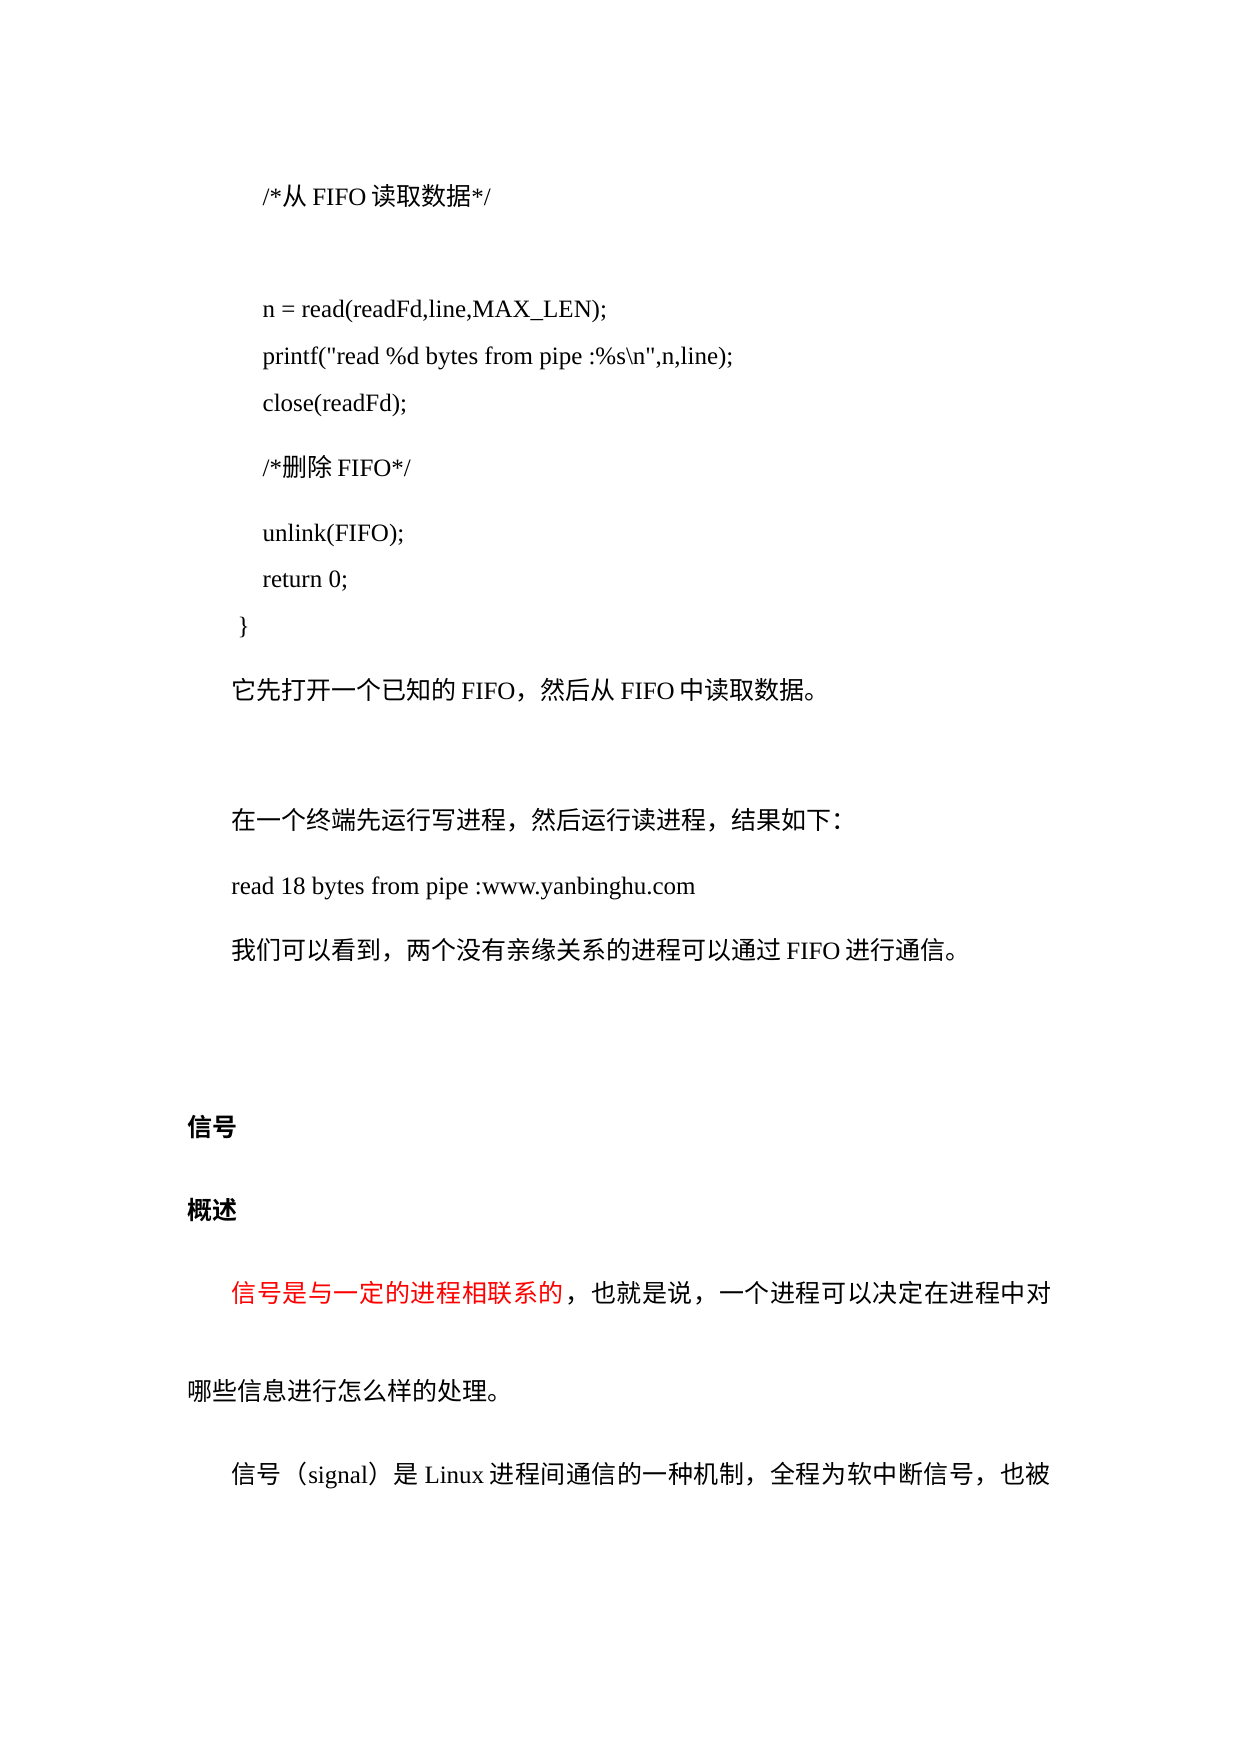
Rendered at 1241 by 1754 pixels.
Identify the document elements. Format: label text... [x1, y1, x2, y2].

subtitle 信号 [187, 1093, 1053, 1158]
text 信号（signal）是Linux进程间通信的一种机制，全程为软中断信号，也被称为软中断。信号本质上是在软件层次上对硬件中断机制的一种模拟。 [187, 1440, 1053, 1505]
text /*删除FIFO*/ [237, 433, 1053, 498]
text } [237, 609, 1053, 642]
text printf("read %d bytes from pipe :%s\n",n,line); [237, 339, 1053, 371]
text 信号是与一定的进程相联系的，也就是说，一个进程可以决定在进程中对哪些信息进行怎么样的处理。 [187, 1259, 1053, 1422]
text /*从FIFO读取数据*/ [237, 162, 1053, 227]
text close(readFd); [237, 386, 1053, 418]
text 我们可以看到，两个没有亲缘关系的进程可以通过FIFO进行通信。 [187, 916, 1053, 981]
subtitle 概述 [187, 1176, 1053, 1241]
text 在一个终端先运行写进程，然后运行读进程，结果如下： [187, 786, 1053, 851]
text 它先打开一个已知的FIFO，然后从FIFO中读取数据。 [187, 656, 1053, 721]
text n = read(readFd,line,MAX_LEN); [237, 292, 1053, 324]
text return 0; [237, 563, 1053, 595]
text read 18 bytes from pipe :www.yanbinghu.com [187, 869, 1053, 902]
text unlink(FIFO); [237, 516, 1053, 548]
